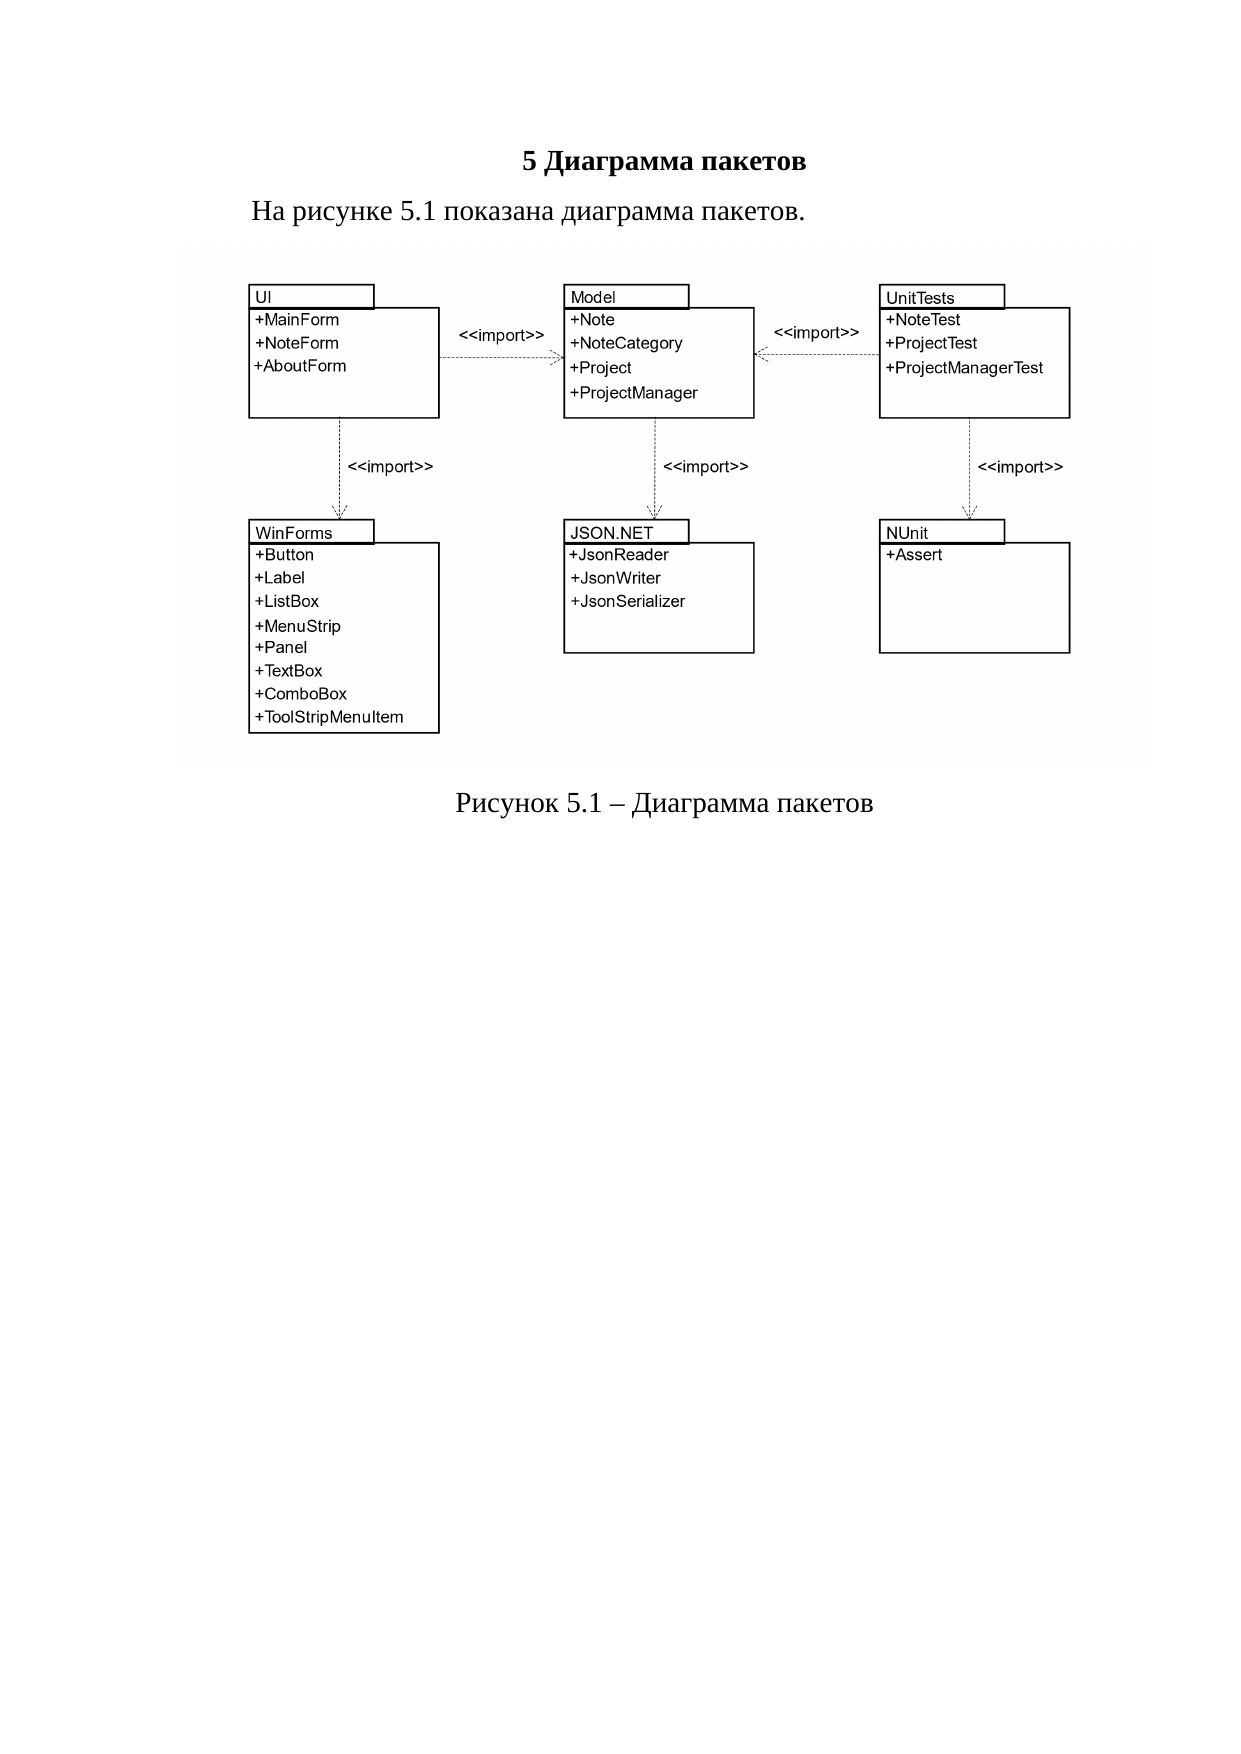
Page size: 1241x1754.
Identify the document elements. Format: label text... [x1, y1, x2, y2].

picture [177, 243, 1152, 767]
text На рисунке 5.1 показана диаграмма пакетов. [177, 193, 1152, 227]
text Рисунок 5.1 – Диаграмма пакетов [177, 786, 1152, 819]
subtitle 5 Диаграмма пакетов [177, 143, 1152, 177]
